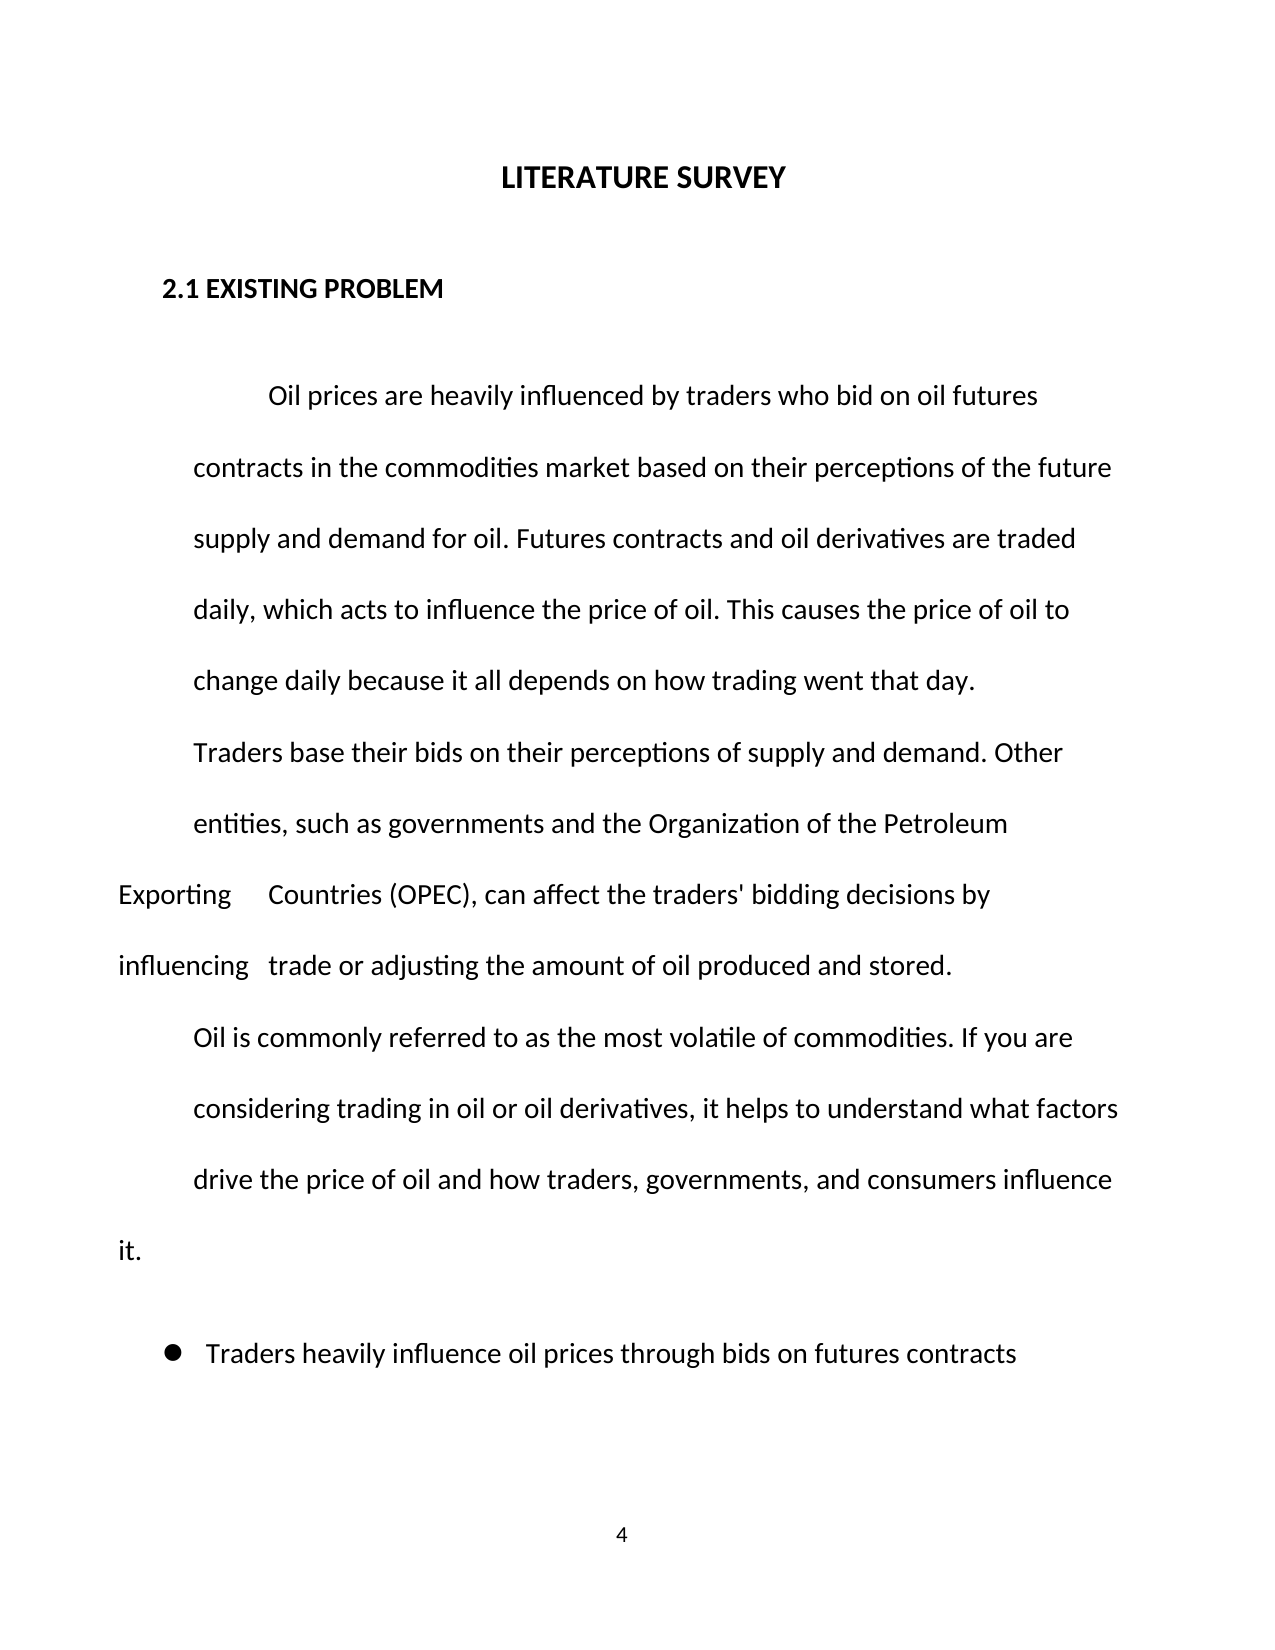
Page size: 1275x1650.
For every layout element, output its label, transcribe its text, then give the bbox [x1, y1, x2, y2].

list LITERATURE SURVEY [162, 156, 1125, 197]
text Oil is commonly referred to as the most volatile of commodities. If you are considering trading in oil or oil derivatives, it helps to understand what factors drive the price of oil and how traders, governments, and consumers influence it. [118, 1019, 1125, 1268]
text Traders base their bids on their perceptions of supply and demand. Other entities, such as governments and the Organization of the Petroleum Exporting Countries (OPEC), can affect the traders' bidding decisions by influencing trade or adjusting the amount of oil produced and stored. [118, 734, 1125, 983]
list 2.1 EXISTING PROBLEM [162, 271, 1125, 306]
text Oil prices are heavily influenced by traders who bid on oil futures contracts in the commodities market based on their perceptions of the future supply and demand for oil. Futures contracts and oil derivatives are traded daily, which acts to influence the price of oil. This causes the price of oil to change daily because it all depends on how trading went that day. [118, 377, 1125, 698]
list Traders heavily influence oil prices through bids on futures contracts [162, 1335, 1125, 1371]
